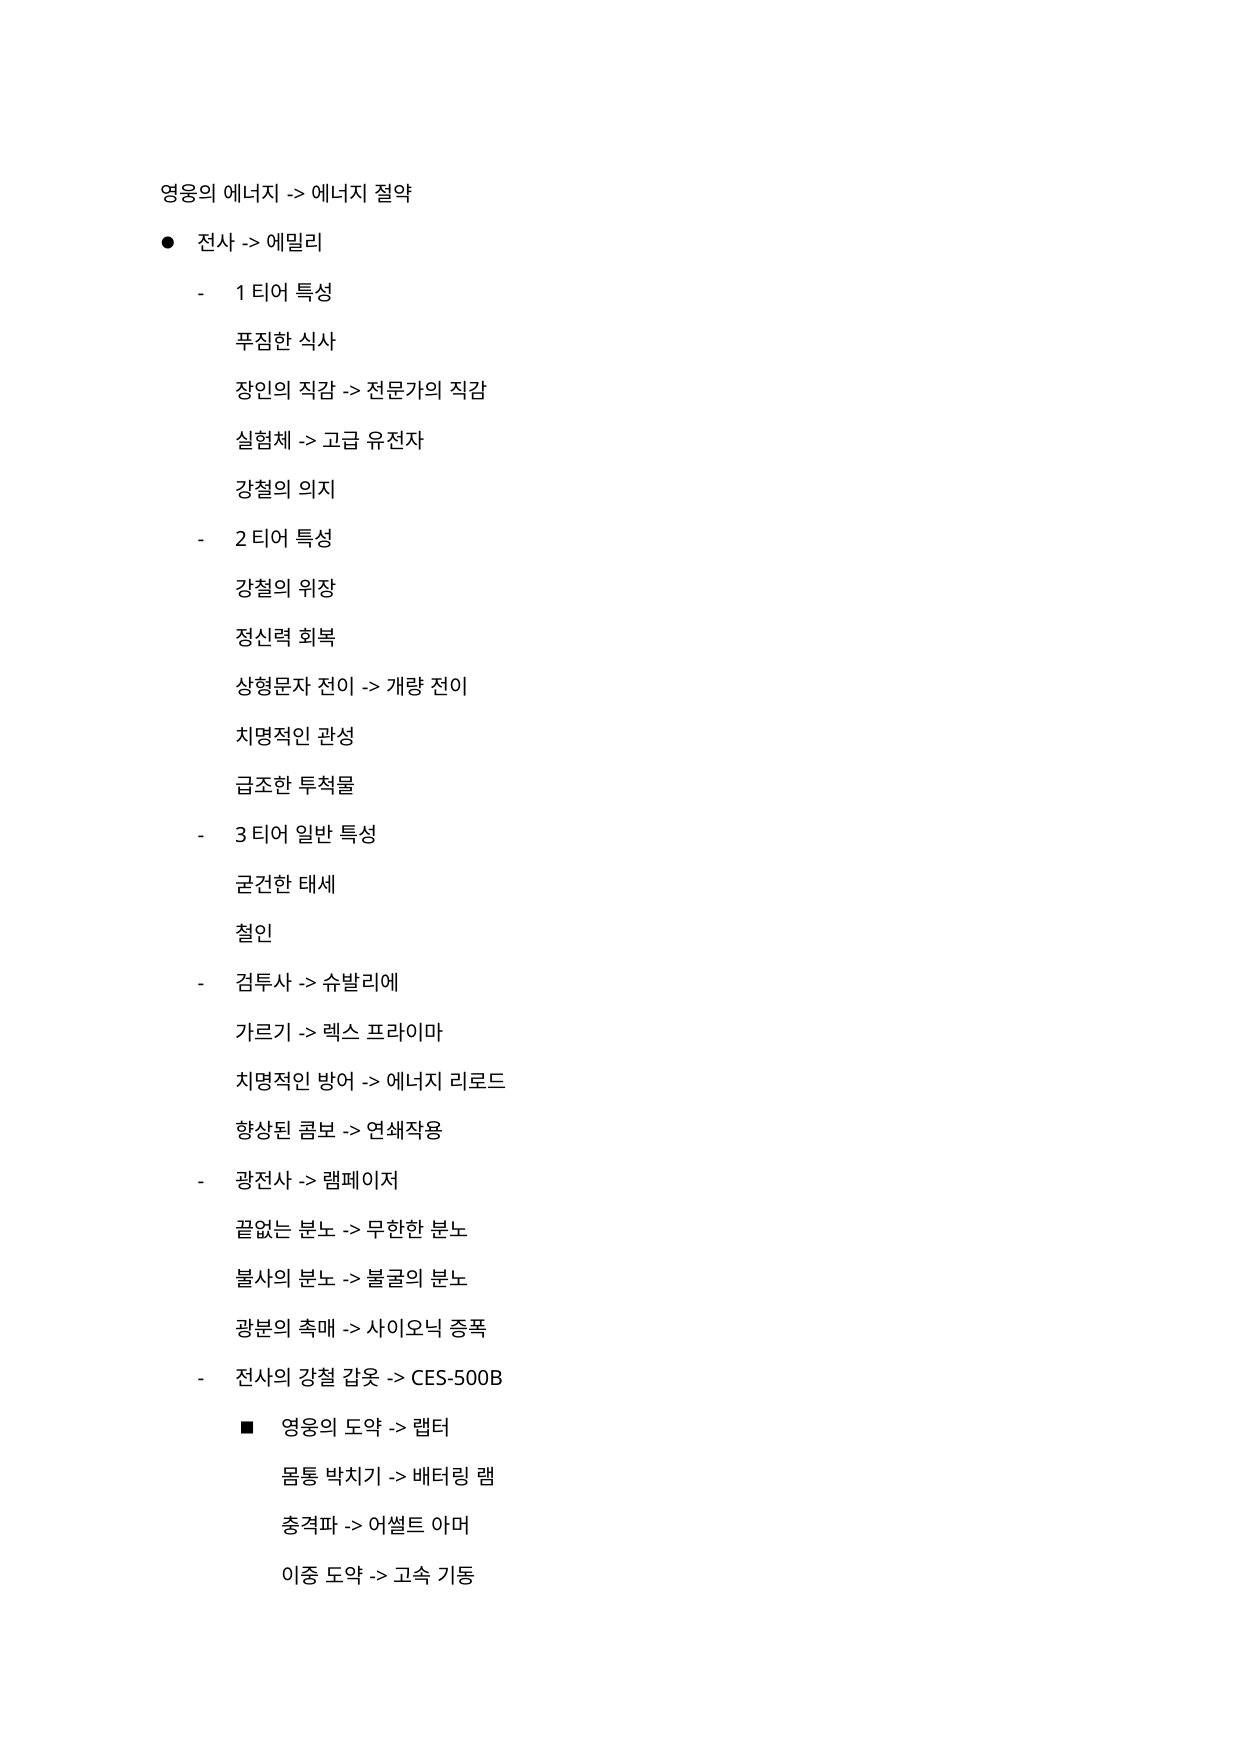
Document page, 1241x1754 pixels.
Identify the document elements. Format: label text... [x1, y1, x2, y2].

list 불사의 분노 -> 불굴의 분노 [235, 1263, 1090, 1293]
list 전사 -> 에밀리 [160, 227, 1090, 257]
list 강철의 의지 [235, 473, 1090, 503]
list 실험체 -> 고급 유전자 [235, 424, 1090, 454]
list 치명적인 방어 -> 에너지 리로드 [235, 1065, 1090, 1095]
list 2티어 특성 [197, 523, 1090, 553]
list 이중 도약 -> 고속 기동 [281, 1559, 1090, 1589]
list 상형문자 전이 -> 개량 전이 [235, 671, 1090, 701]
list 1티어 특성 [197, 276, 1090, 306]
list 굳건한 태세 [235, 868, 1090, 898]
list 철인 [235, 917, 1090, 947]
list 강철의 위장 [235, 572, 1090, 602]
text 영웅의 에너지 -> 에너지 절약 [160, 177, 1090, 207]
list 치명적인 관성 [235, 720, 1090, 750]
list 충격파 -> 어썰트 아머 [281, 1509, 1090, 1540]
list 푸짐한 식사 [235, 325, 1090, 356]
list 광분의 촉매 -> 사이오닉 증폭 [235, 1312, 1090, 1342]
list 광전사 -> 램페이저 [197, 1164, 1090, 1194]
list 전사의 강철 갑옷 -> CES-500B [197, 1361, 1090, 1392]
list 몸통 박치기 -> 배터링 램 [281, 1460, 1090, 1490]
list 가르기 -> 렉스 프라이마 [235, 1016, 1090, 1046]
list 장인의 직감 -> 전문가의 직감 [235, 374, 1090, 405]
list 영웅의 도약 -> 랩터 [239, 1411, 1090, 1441]
list 정신력 회복 [235, 621, 1090, 651]
list 검투사 -> 슈발리에 [197, 966, 1090, 997]
list 끝없는 분노 -> 무한한 분노 [235, 1213, 1090, 1243]
list 급조한 투척물 [235, 769, 1090, 799]
list 3티어 일반 특성 [197, 818, 1090, 849]
list 향상된 콤보 -> 연쇄작용 [235, 1114, 1090, 1145]
